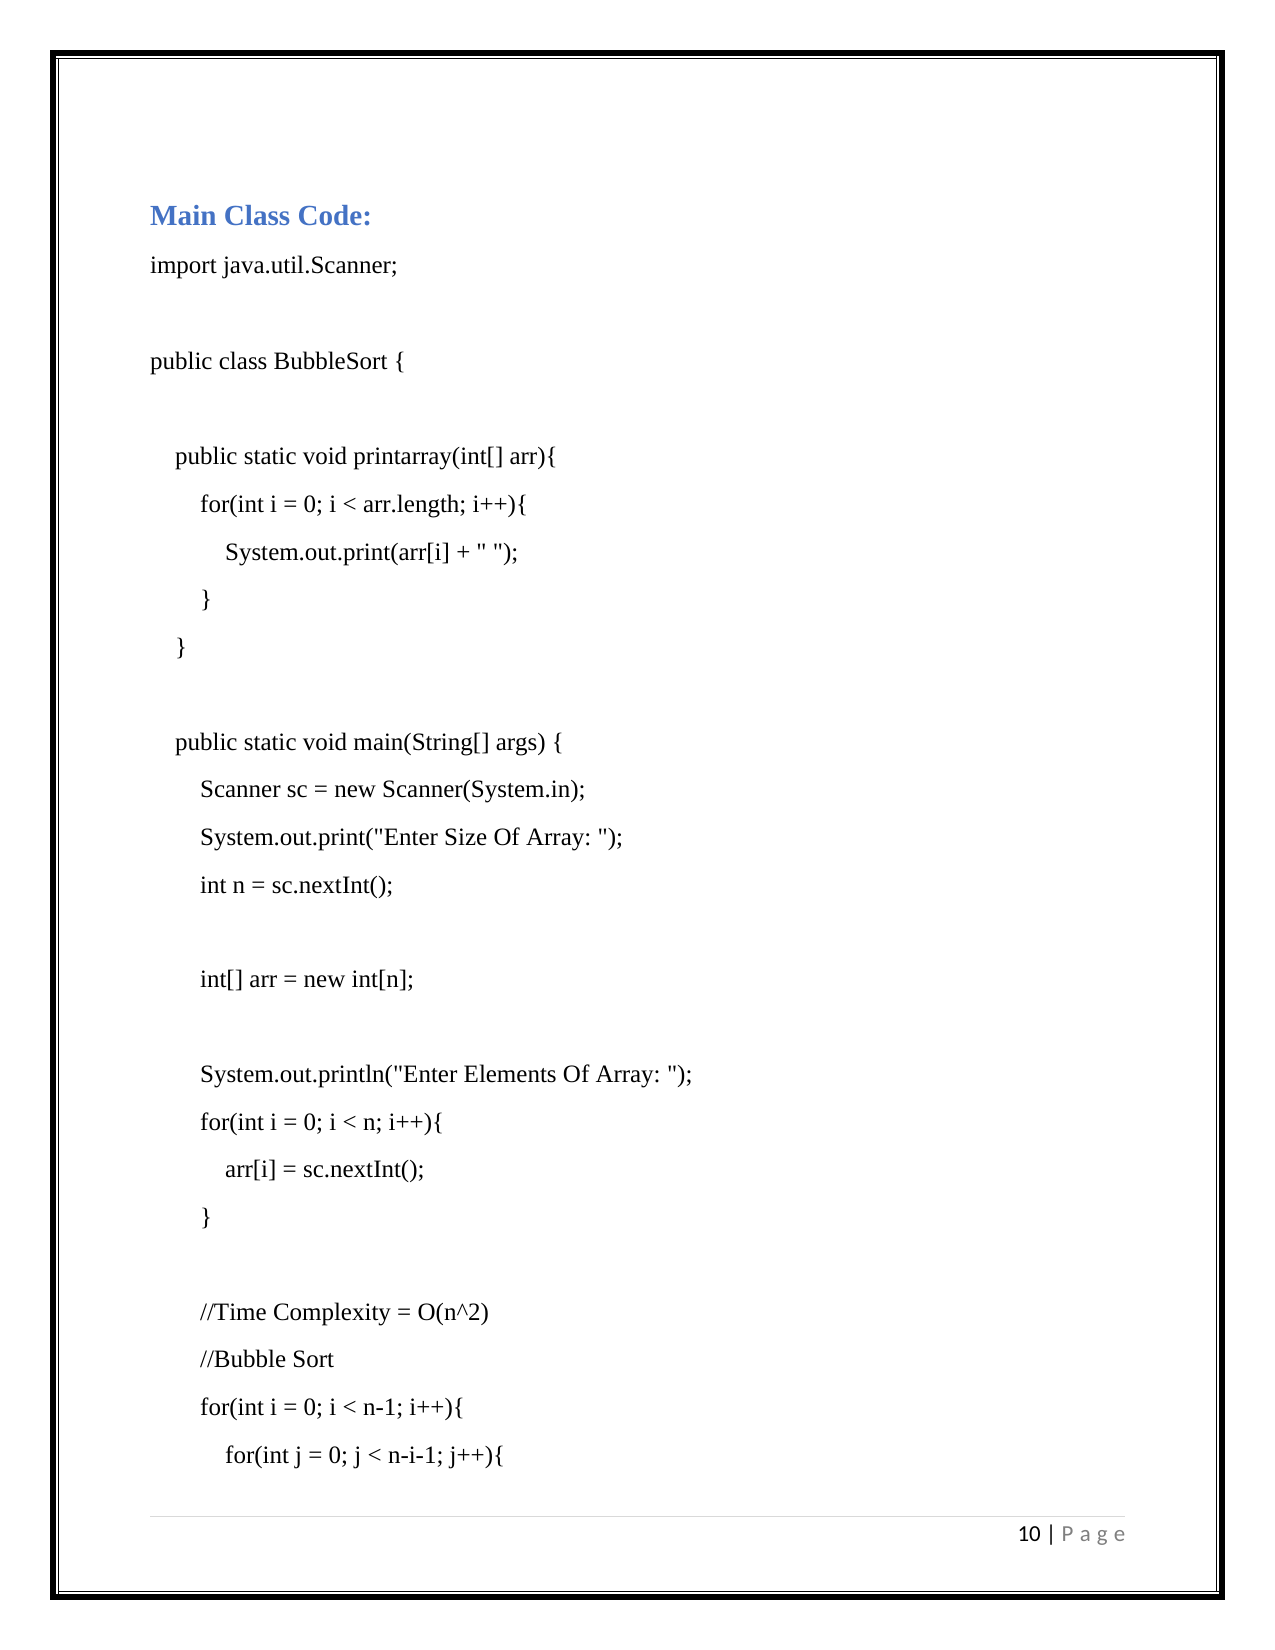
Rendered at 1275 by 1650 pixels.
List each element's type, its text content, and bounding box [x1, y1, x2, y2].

text public static void main(String[] args) { [150, 727, 1125, 756]
text arr[i] = sc.nextInt(); [150, 1154, 1125, 1183]
text for(int i = 0; i < arr.length; i++){ [150, 489, 1125, 518]
text public static void printarray(int[] arr){ [150, 441, 1125, 470]
text System.out.print("Enter Size Of Array: "); [150, 822, 1125, 851]
text Scanner sc = new Scanner(System.in); [150, 774, 1125, 803]
text int n = sc.nextInt(); [150, 870, 1125, 899]
text System.out.print(arr[i] + " "); [150, 537, 1125, 566]
text for(int j = 0; j < n-i-1; j++){ [150, 1440, 1125, 1469]
text Main Class Code: [150, 198, 1125, 231]
text //Time Complexity = O(n^2) [150, 1297, 1125, 1326]
text //Bubble Sort [150, 1344, 1125, 1373]
text public class BubbleSort { [150, 346, 1125, 375]
text import java.util.Scanner; [150, 251, 1125, 279]
text for(int i = 0; i < n; i++){ [150, 1107, 1125, 1136]
text for(int i = 0; i < n-1; i++){ [150, 1392, 1125, 1421]
text System.out.println("Enter Elements Of Array: "); [150, 1059, 1125, 1088]
text int[] arr = new int[n]; [150, 964, 1125, 993]
text } [150, 632, 1125, 661]
text } [150, 584, 1125, 613]
text } [150, 1202, 1125, 1231]
